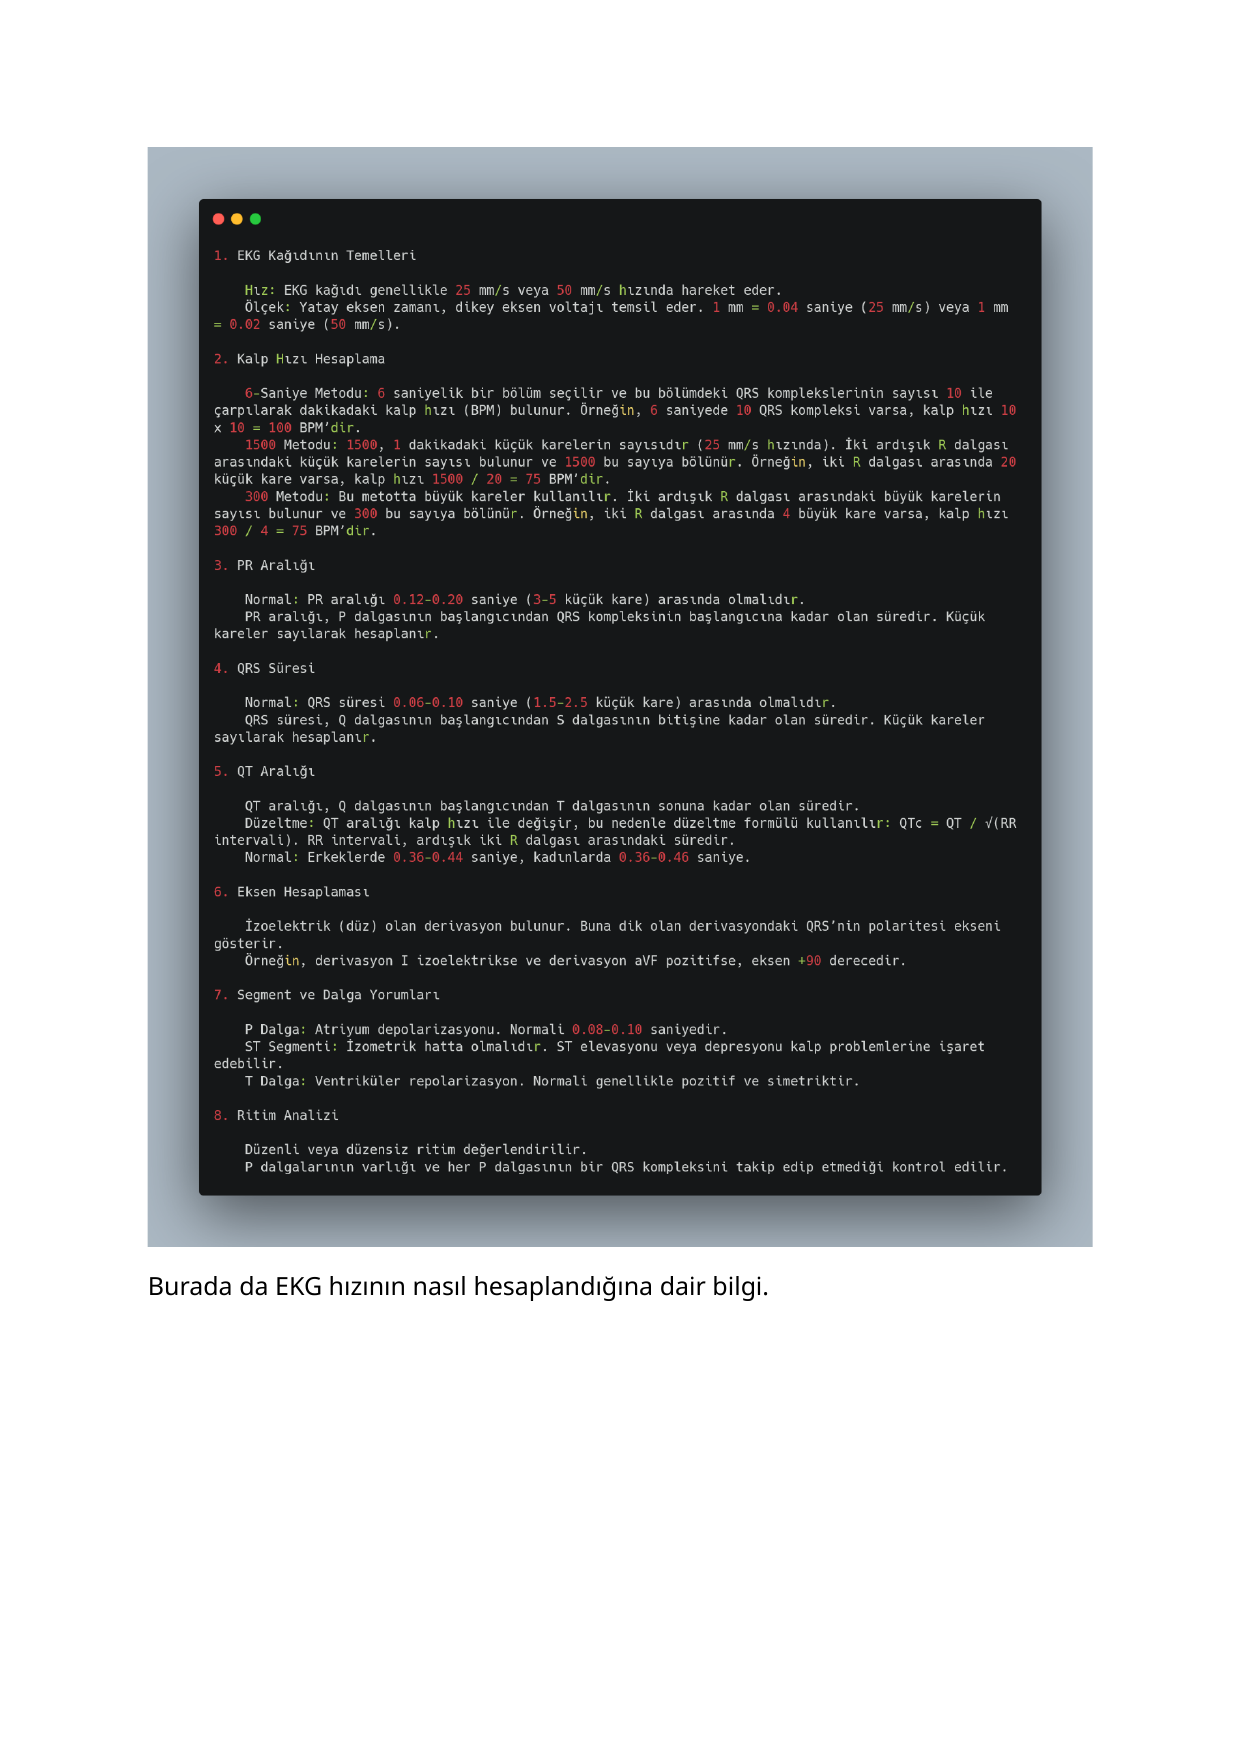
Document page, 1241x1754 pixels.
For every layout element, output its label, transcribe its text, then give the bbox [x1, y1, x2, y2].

picture [147, 147, 1093, 1247]
text Burada da EKG hızının nasıl hesaplandığına dair bilgi. [148, 1268, 1093, 1302]
